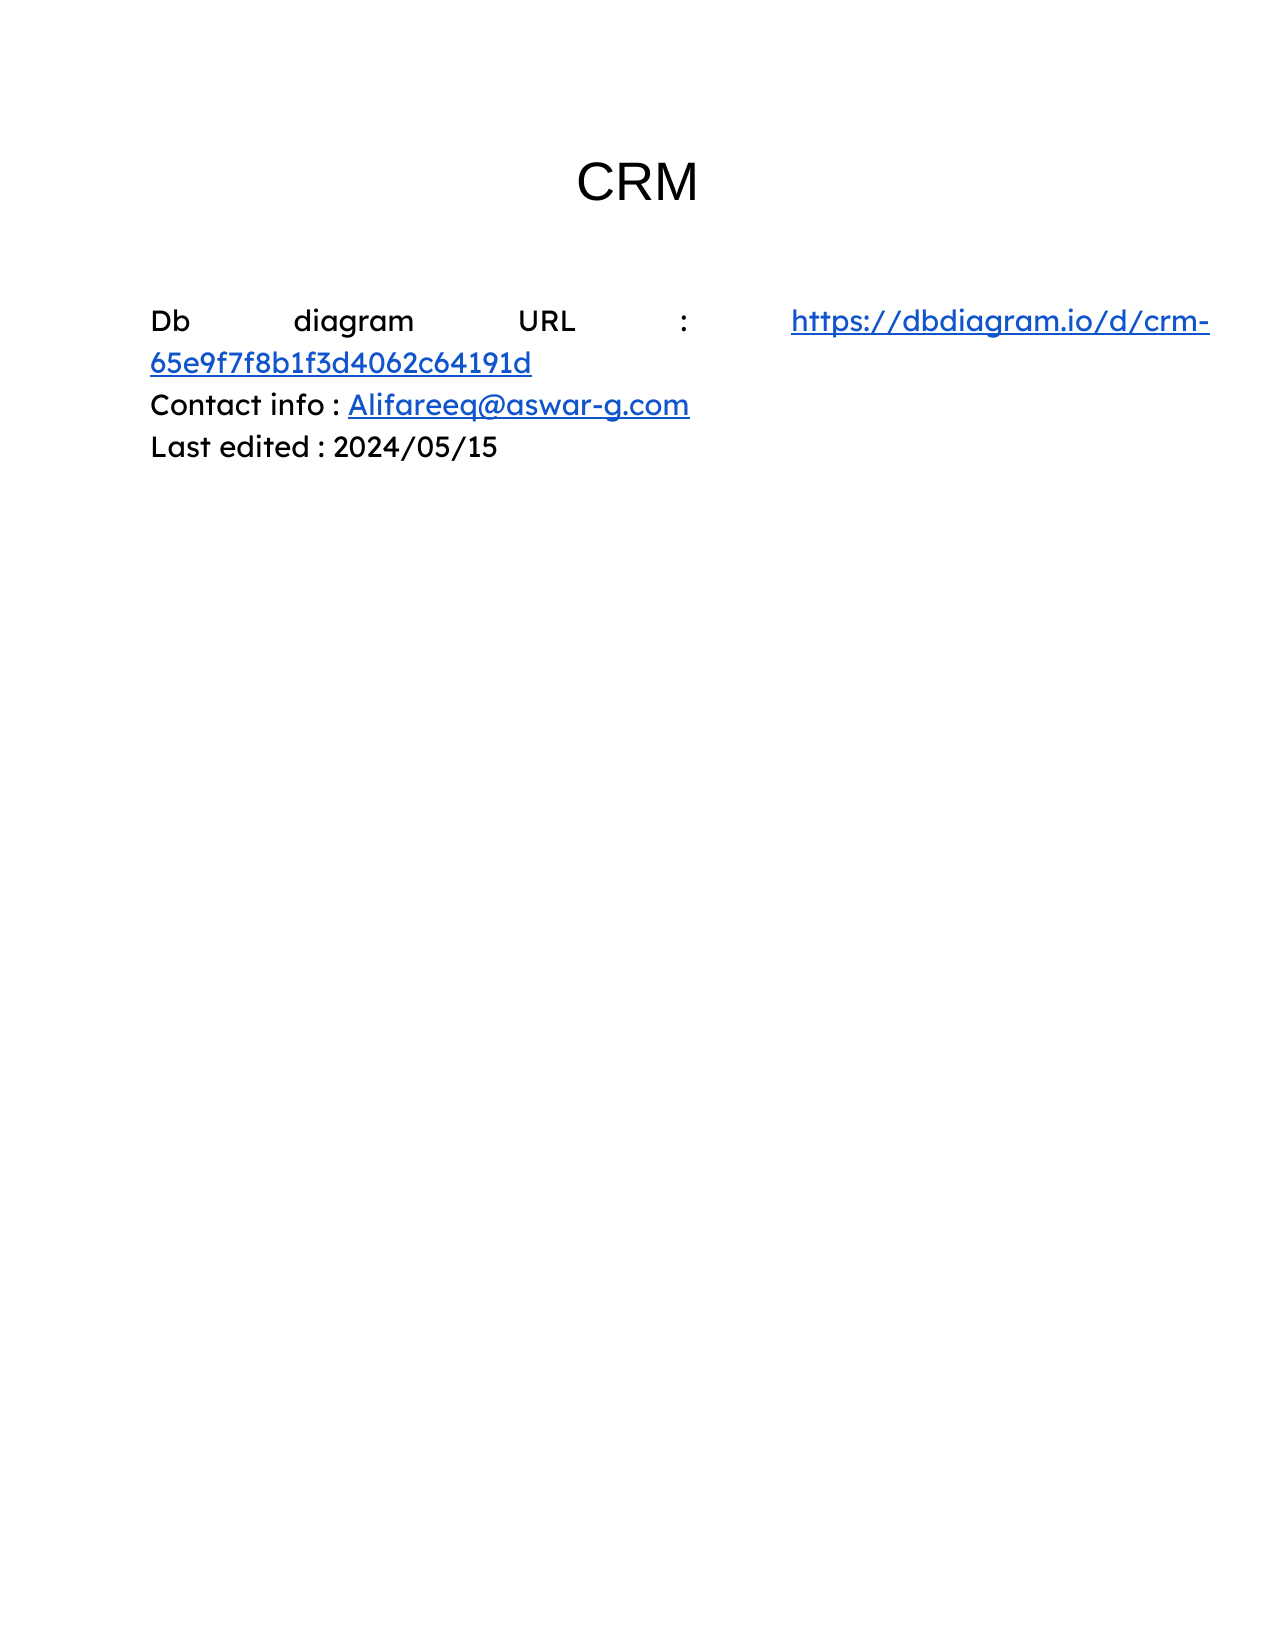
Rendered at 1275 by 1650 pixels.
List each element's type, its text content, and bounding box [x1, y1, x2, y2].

text Db diagram URL : https://dbdiagram.io/d/crm-65e9f7f8b1f3d4062c64191d [150, 302, 1209, 381]
text Last edited : 2024/05/15 [150, 428, 1125, 464]
text Contact info : Alifareeq@aswar-g.com [150, 386, 1125, 422]
title CRM [150, 150, 1125, 212]
